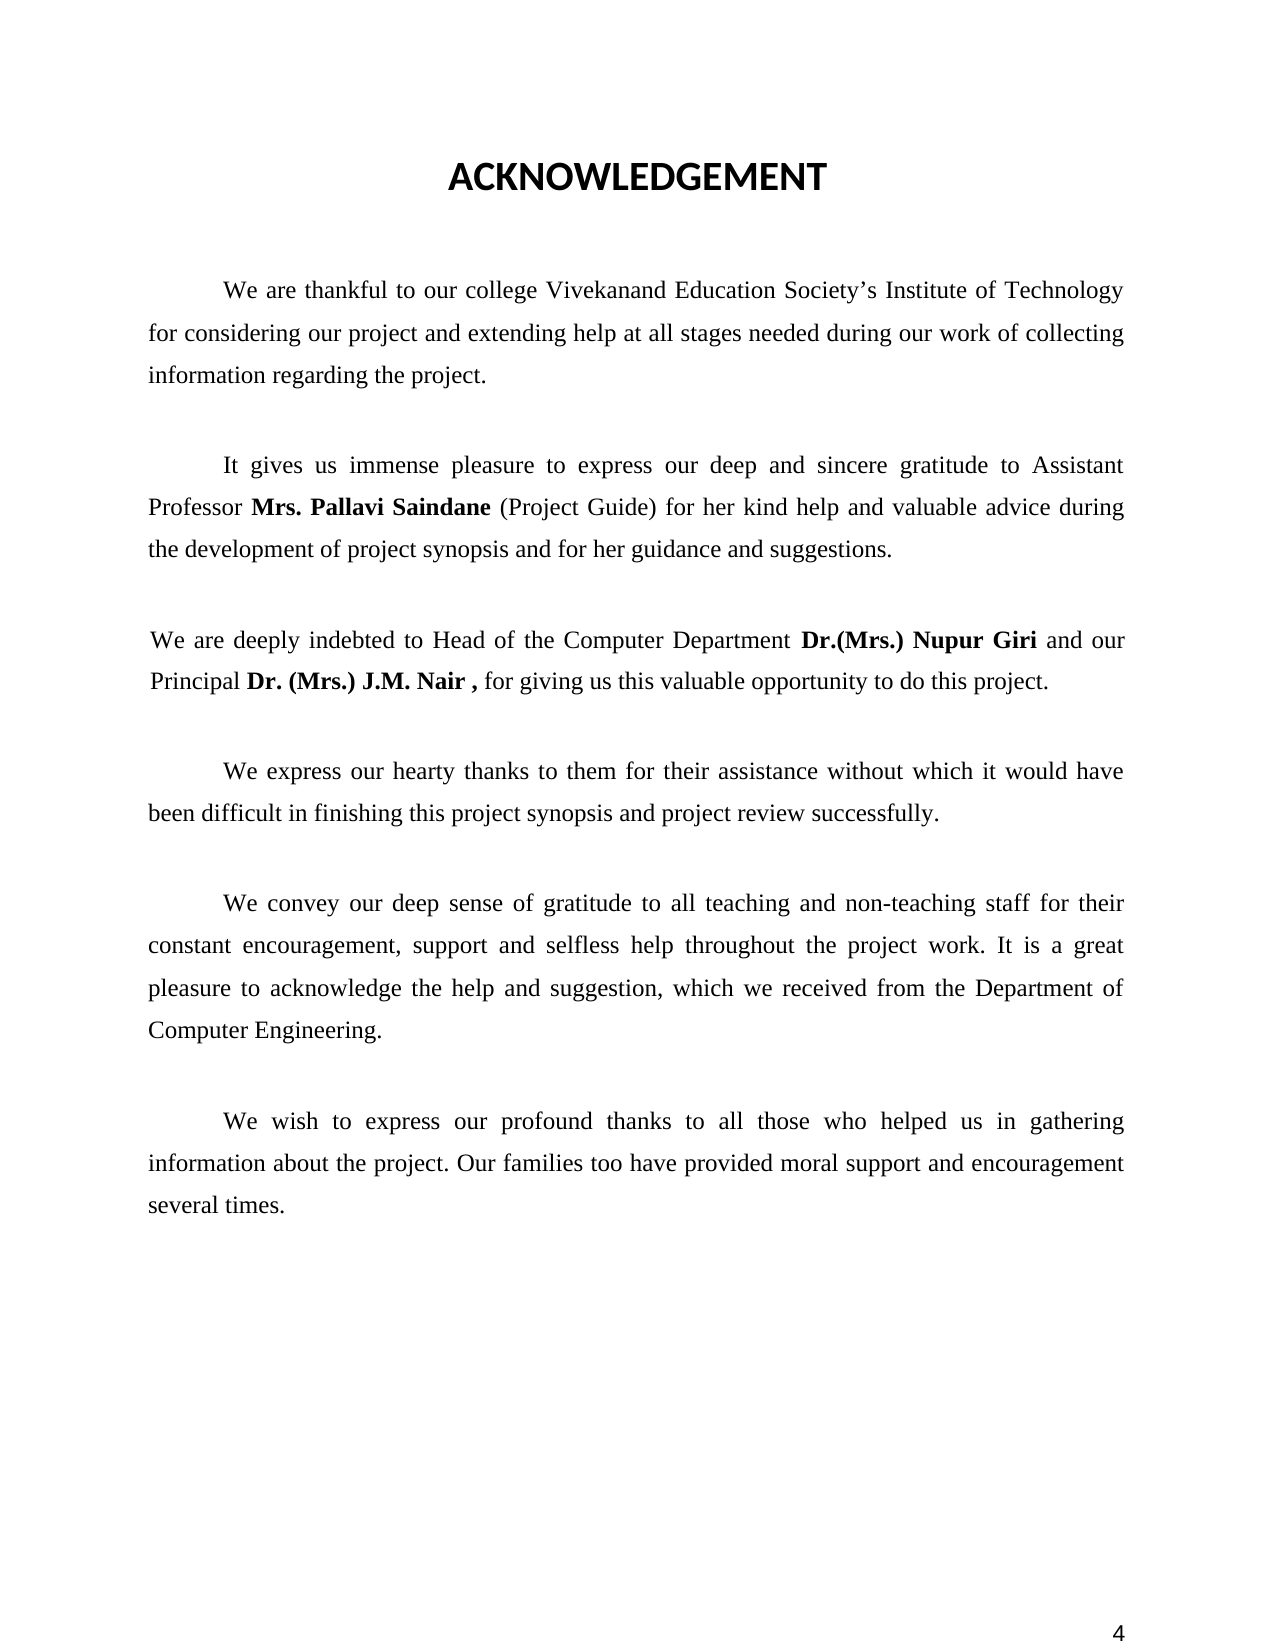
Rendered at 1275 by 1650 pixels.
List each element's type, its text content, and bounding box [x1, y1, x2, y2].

text We are deeply indebted to Head of the Computer Department Dr.(Mrs.) Nupur Giri and our Principal Dr. (Mrs.) J.M. Nair , for giving us this valuable opportunity to do this project. [150, 625, 1125, 695]
text We are thankful to our college Vivekanand Education Society’s Institute of Technology for considering our project and extending help at all stages needed during our work of collecting information regarding the project. [148, 275, 1125, 388]
text ACKNOWLEDGEMENT [148, 150, 1127, 201]
text We convey our deep sense of gratitude to all teaching and non-teaching staff for their constant encouragement, support and selfless help throughout the project work. It is a great pleasure to acknowledge the help and suggestion, which we received from the Department of Computer Engineering. [148, 888, 1125, 1044]
text We express our hearty thanks to them for their assistance without which it would have been difficult in finishing this project synopsis and project review successfully. [148, 756, 1125, 827]
text We wish to express our profound thanks to all those who helped us in gathering information about the project. Our families too have provided moral support and encouragement several times. [148, 1106, 1125, 1219]
text It gives us immense pleasure to express our deep and sincere gratitude to Assistant Professor Mrs. Pallavi Saindane (Project Guide) for her kind help and valuable advice during the development of project synopsis and for her guidance and suggestions. [148, 450, 1125, 563]
